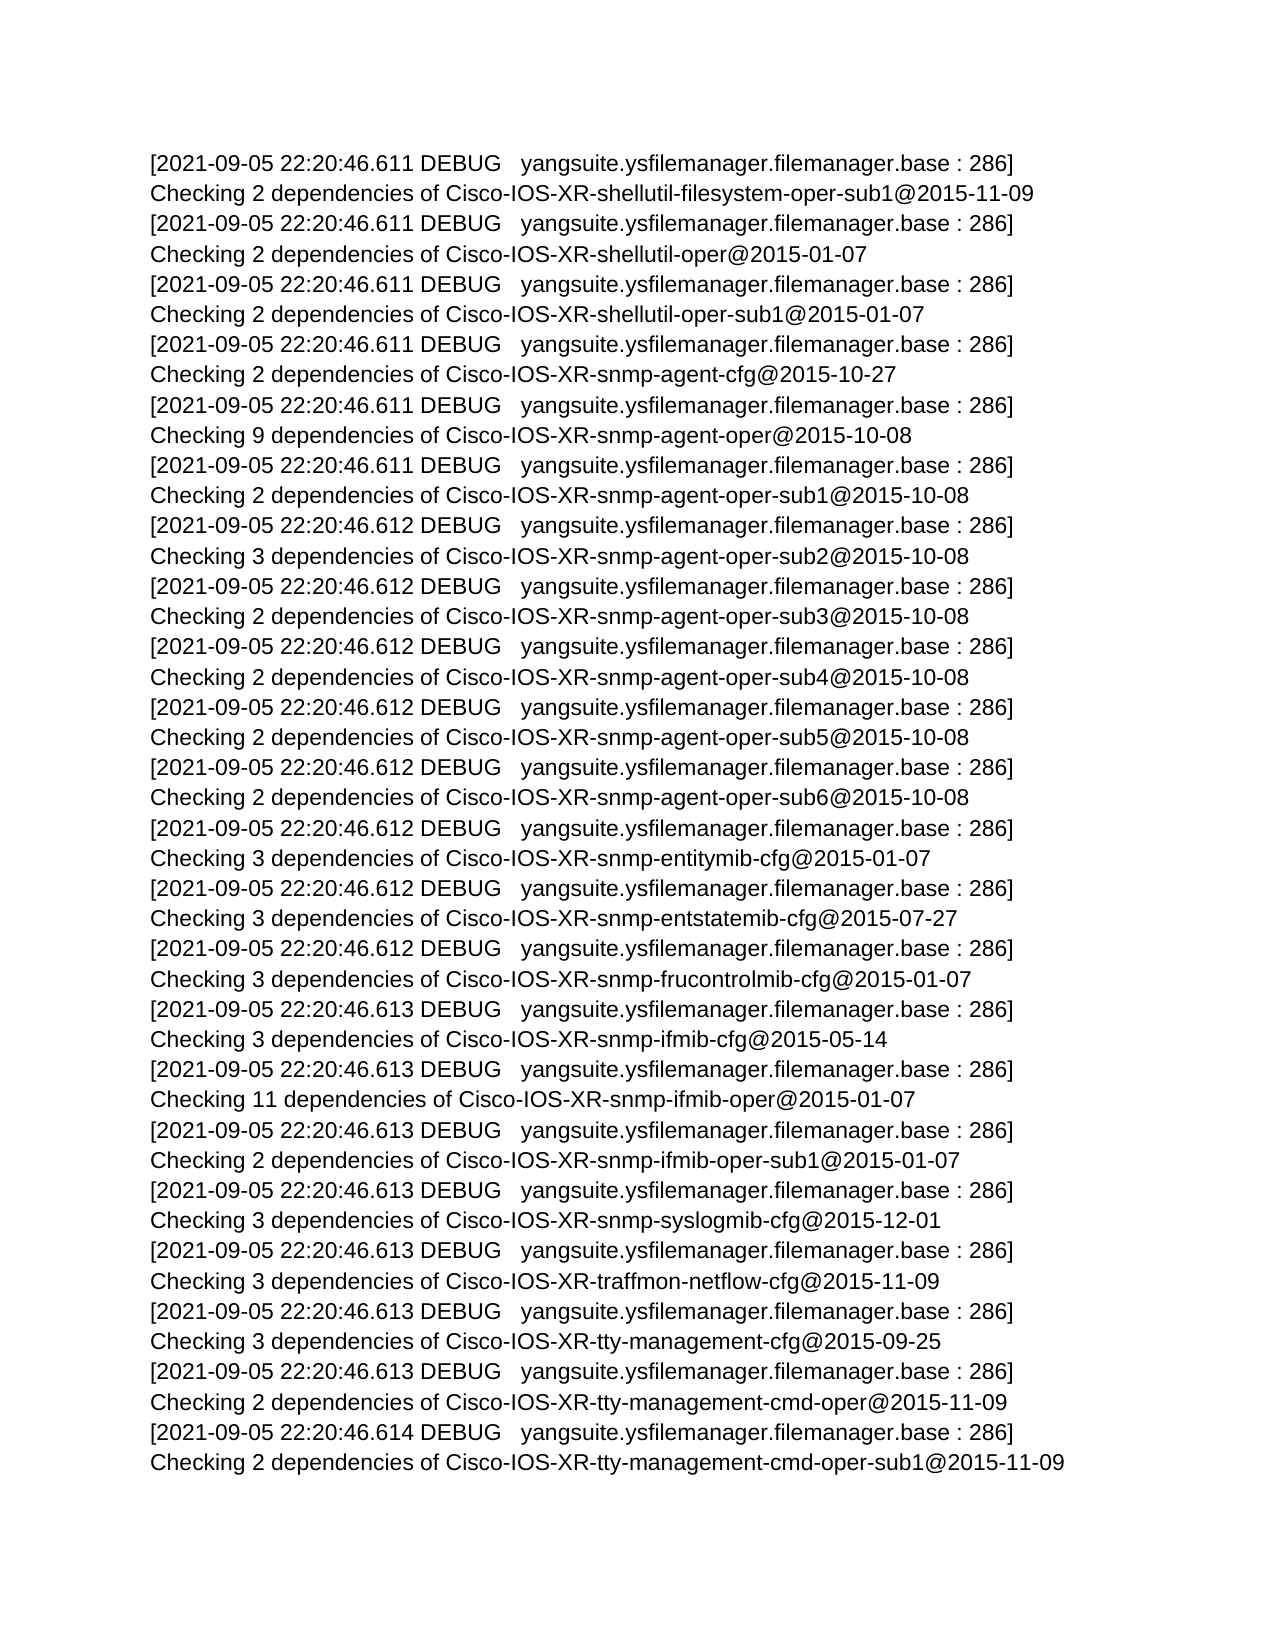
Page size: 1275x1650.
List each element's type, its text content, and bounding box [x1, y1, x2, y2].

text Checking 2 dependencies of Cisco-IOS-XR-snmp-agent-oper-sub4@2015-10-08 [150, 663, 1125, 690]
text [2021-09-05 22:20:46.611 DEBUG yangsuite.ysfilemanager.filemanager.base : 286] [150, 452, 1125, 478]
text [2021-09-05 22:20:46.612 DEBUG yangsuite.ysfilemanager.filemanager.base : 286] [150, 573, 1125, 599]
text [150, 1419, 1125, 1445]
text [2021-09-05 22:20:46.611 DEBUG yangsuite.ysfilemanager.filemanager.base : 286] [150, 210, 1125, 237]
text [2021-09-05 22:20:46.611 DEBUG yangsuite.ysfilemanager.filemanager.base : 286] [150, 150, 1125, 176]
text Checking 3 dependencies of Cisco-IOS-XR-traffmon-netflow-cfg@2015-11-09 [150, 1268, 1125, 1294]
text Checking 3 dependencies of Cisco-IOS-XR-snmp-agent-oper-sub2@2015-10-08 [150, 543, 1125, 569]
text Checking 3 dependencies of Cisco-IOS-XR-snmp-entstatemib-cfg@2015-07-27 [150, 905, 1125, 932]
text Checking 9 dependencies of Cisco-IOS-XR-snmp-agent-oper@2015-10-08 [150, 422, 1125, 448]
text Checking 3 dependencies of Cisco-IOS-XR-snmp-ifmib-cfg@2015-05-14 [150, 1026, 1125, 1052]
text [2021-09-05 22:20:46.612 DEBUG yangsuite.ysfilemanager.filemanager.base : 286] [150, 935, 1125, 962]
text Checking 2 dependencies of Cisco-IOS-XR-shellutil-oper-sub1@2015-01-07 [150, 301, 1125, 327]
text Checking 2 dependencies of Cisco-IOS-XR-shellutil-oper@2015-01-07 [150, 241, 1125, 267]
text Checking 2 dependencies of Cisco-IOS-XR-snmp-agent-cfg@2015-10-27 [150, 361, 1125, 388]
text [2021-09-05 22:20:46.613 DEBUG yangsuite.ysfilemanager.filemanager.base : 286] [150, 1358, 1125, 1385]
text [2021-09-05 22:20:46.611 DEBUG yangsuite.ysfilemanager.filemanager.base : 286] [150, 271, 1125, 297]
text Checking 3 dependencies of Cisco-IOS-XR-snmp-syslogmib-cfg@2015-12-01 [150, 1207, 1125, 1234]
text [2021-09-05 22:20:46.613 DEBUG yangsuite.ysfilemanager.filemanager.base : 286] [150, 1056, 1125, 1083]
text Checking 2 dependencies of Cisco-IOS-XR-snmp-agent-oper-sub6@2015-10-08 [150, 784, 1125, 811]
text Checking 2 dependencies of Cisco-IOS-XR-snmp-agent-oper-sub1@2015-10-08 [150, 482, 1125, 509]
text Checking 2 dependencies of Cisco-IOS-XR-snmp-ifmib-oper-sub1@2015-01-07 [150, 1147, 1125, 1173]
text [2021-09-05 22:20:46.612 DEBUG yangsuite.ysfilemanager.filemanager.base : 286] [150, 754, 1125, 781]
text [2021-09-05 22:20:46.612 DEBUG yangsuite.ysfilemanager.filemanager.base : 286] [150, 694, 1125, 720]
text Checking 11 dependencies of Cisco-IOS-XR-snmp-ifmib-oper@2015-01-07 [150, 1086, 1125, 1113]
text [2021-09-05 22:20:46.613 DEBUG yangsuite.ysfilemanager.filemanager.base : 286] [150, 1117, 1125, 1143]
text Checking 3 dependencies of Cisco-IOS-XR-snmp-entitymib-cfg@2015-01-07 [150, 845, 1125, 871]
text [2021-09-05 22:20:46.612 DEBUG yangsuite.ysfilemanager.filemanager.base : 286] [150, 814, 1125, 841]
text [2021-09-05 22:20:46.611 DEBUG yangsuite.ysfilemanager.filemanager.base : 286] [150, 331, 1125, 358]
text [2021-09-05 22:20:46.613 DEBUG yangsuite.ysfilemanager.filemanager.base : 286] [150, 1237, 1125, 1264]
text Checking 2 dependencies of Cisco-IOS-XR-shellutil-filesystem-oper-sub1@2015-11-09 [150, 180, 1125, 207]
text Checking 3 dependencies of Cisco-IOS-XR-snmp-frucontrolmib-cfg@2015-01-07 [150, 966, 1125, 992]
text Checking 2 dependencies of Cisco-IOS-XR-snmp-agent-oper-sub5@2015-10-08 [150, 724, 1125, 750]
text [2021-09-05 22:20:46.612 DEBUG yangsuite.ysfilemanager.filemanager.base : 286] [150, 512, 1125, 539]
text [2021-09-05 22:20:46.612 DEBUG yangsuite.ysfilemanager.filemanager.base : 286] [150, 875, 1125, 901]
text Checking 2 dependencies of Cisco-IOS-XR-snmp-agent-oper-sub3@2015-10-08 [150, 603, 1125, 629]
text Checking 2 dependencies of Cisco-IOS-XR-tty-management-cmd-oper-sub1@2015-11-09 [150, 1449, 1125, 1475]
text Checking 2 dependencies of Cisco-IOS-XR-tty-management-cmd-oper@2015-11-09 [150, 1388, 1125, 1415]
text [2021-09-05 22:20:46.613 DEBUG yangsuite.ysfilemanager.filemanager.base : 286] [150, 1177, 1125, 1203]
text Checking 3 dependencies of Cisco-IOS-XR-tty-management-cfg@2015-09-25 [150, 1328, 1125, 1354]
text [2021-09-05 22:20:46.611 DEBUG yangsuite.ysfilemanager.filemanager.base : 286] [150, 392, 1125, 418]
text [2021-09-05 22:20:46.613 DEBUG yangsuite.ysfilemanager.filemanager.base : 286] [150, 1298, 1125, 1324]
text [2021-09-05 22:20:46.612 DEBUG yangsuite.ysfilemanager.filemanager.base : 286] [150, 633, 1125, 660]
text [2021-09-05 22:20:46.613 DEBUG yangsuite.ysfilemanager.filemanager.base : 286] [150, 996, 1125, 1022]
